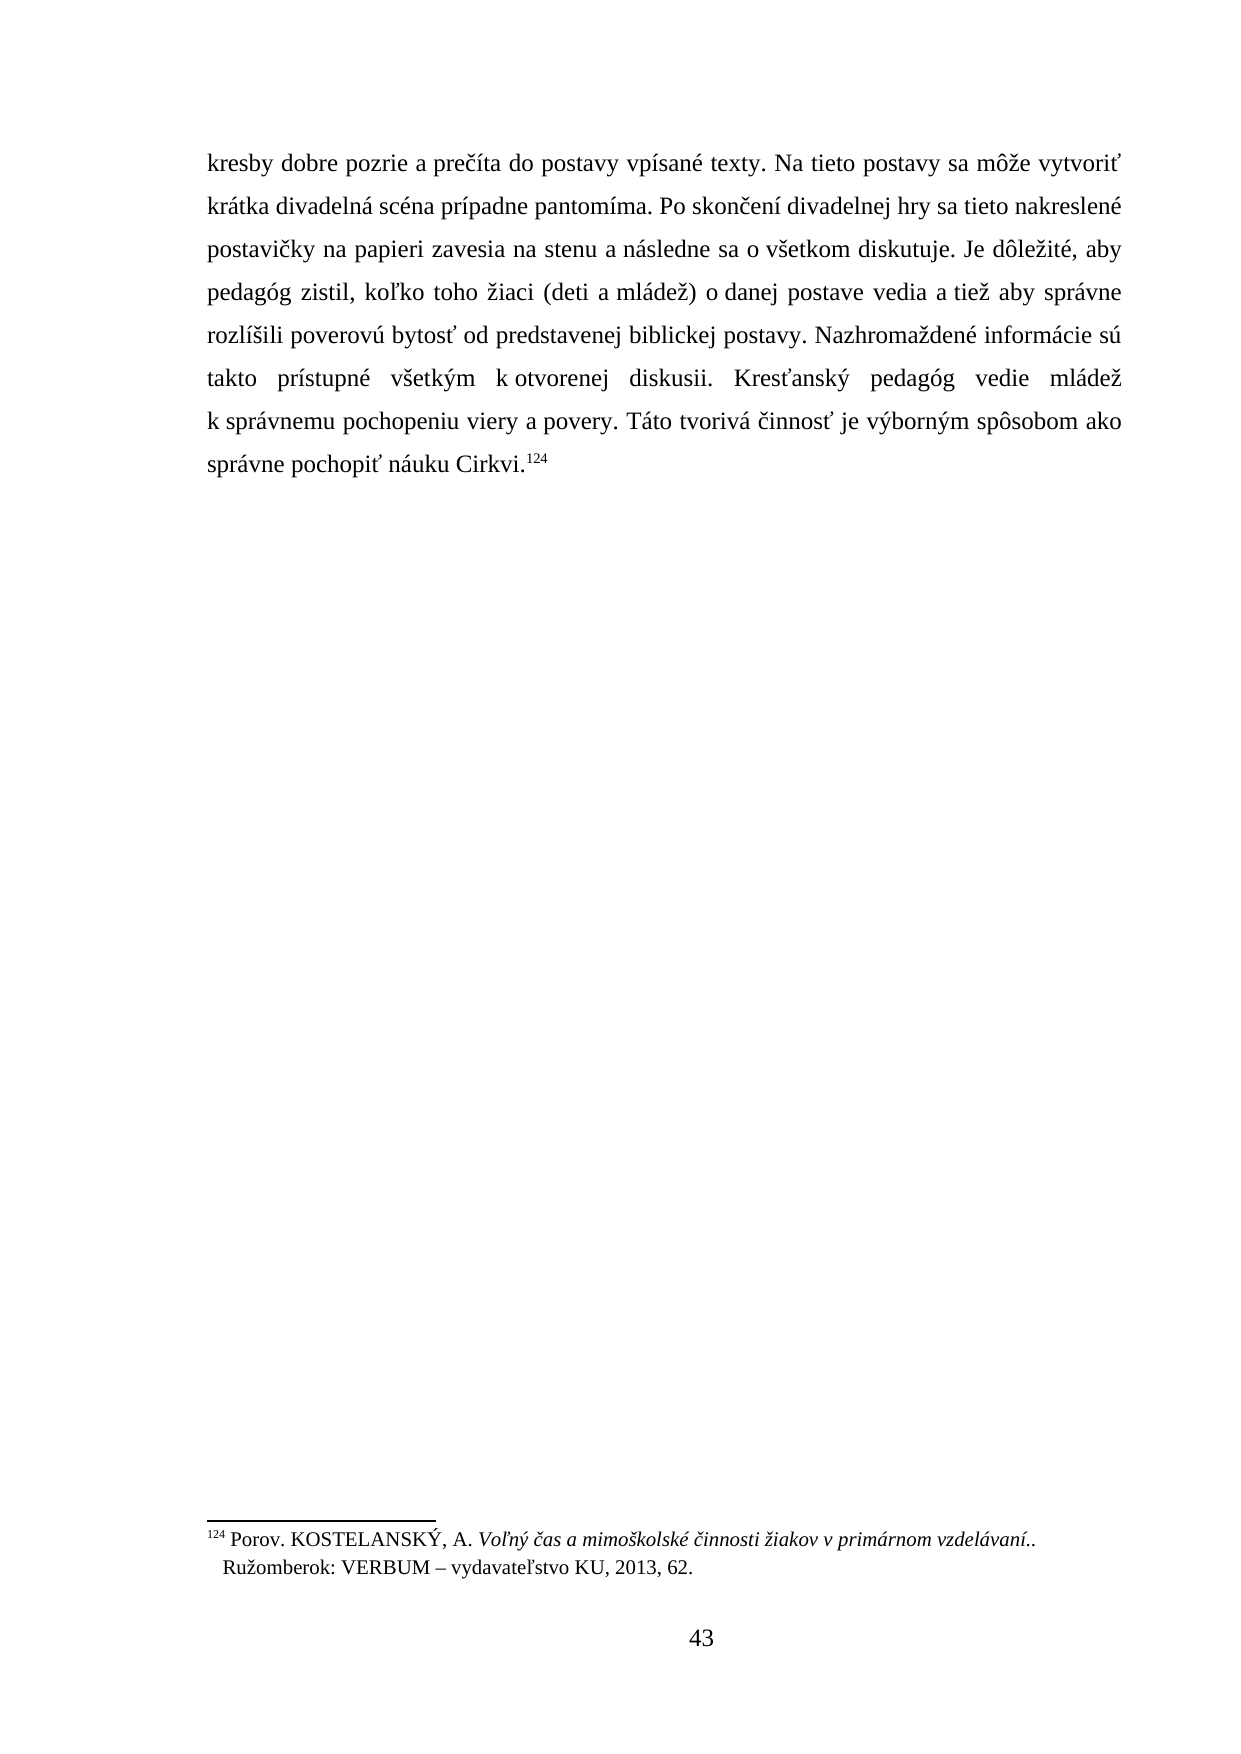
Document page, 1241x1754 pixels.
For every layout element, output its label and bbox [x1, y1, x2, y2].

text [207, 148, 1122, 478]
